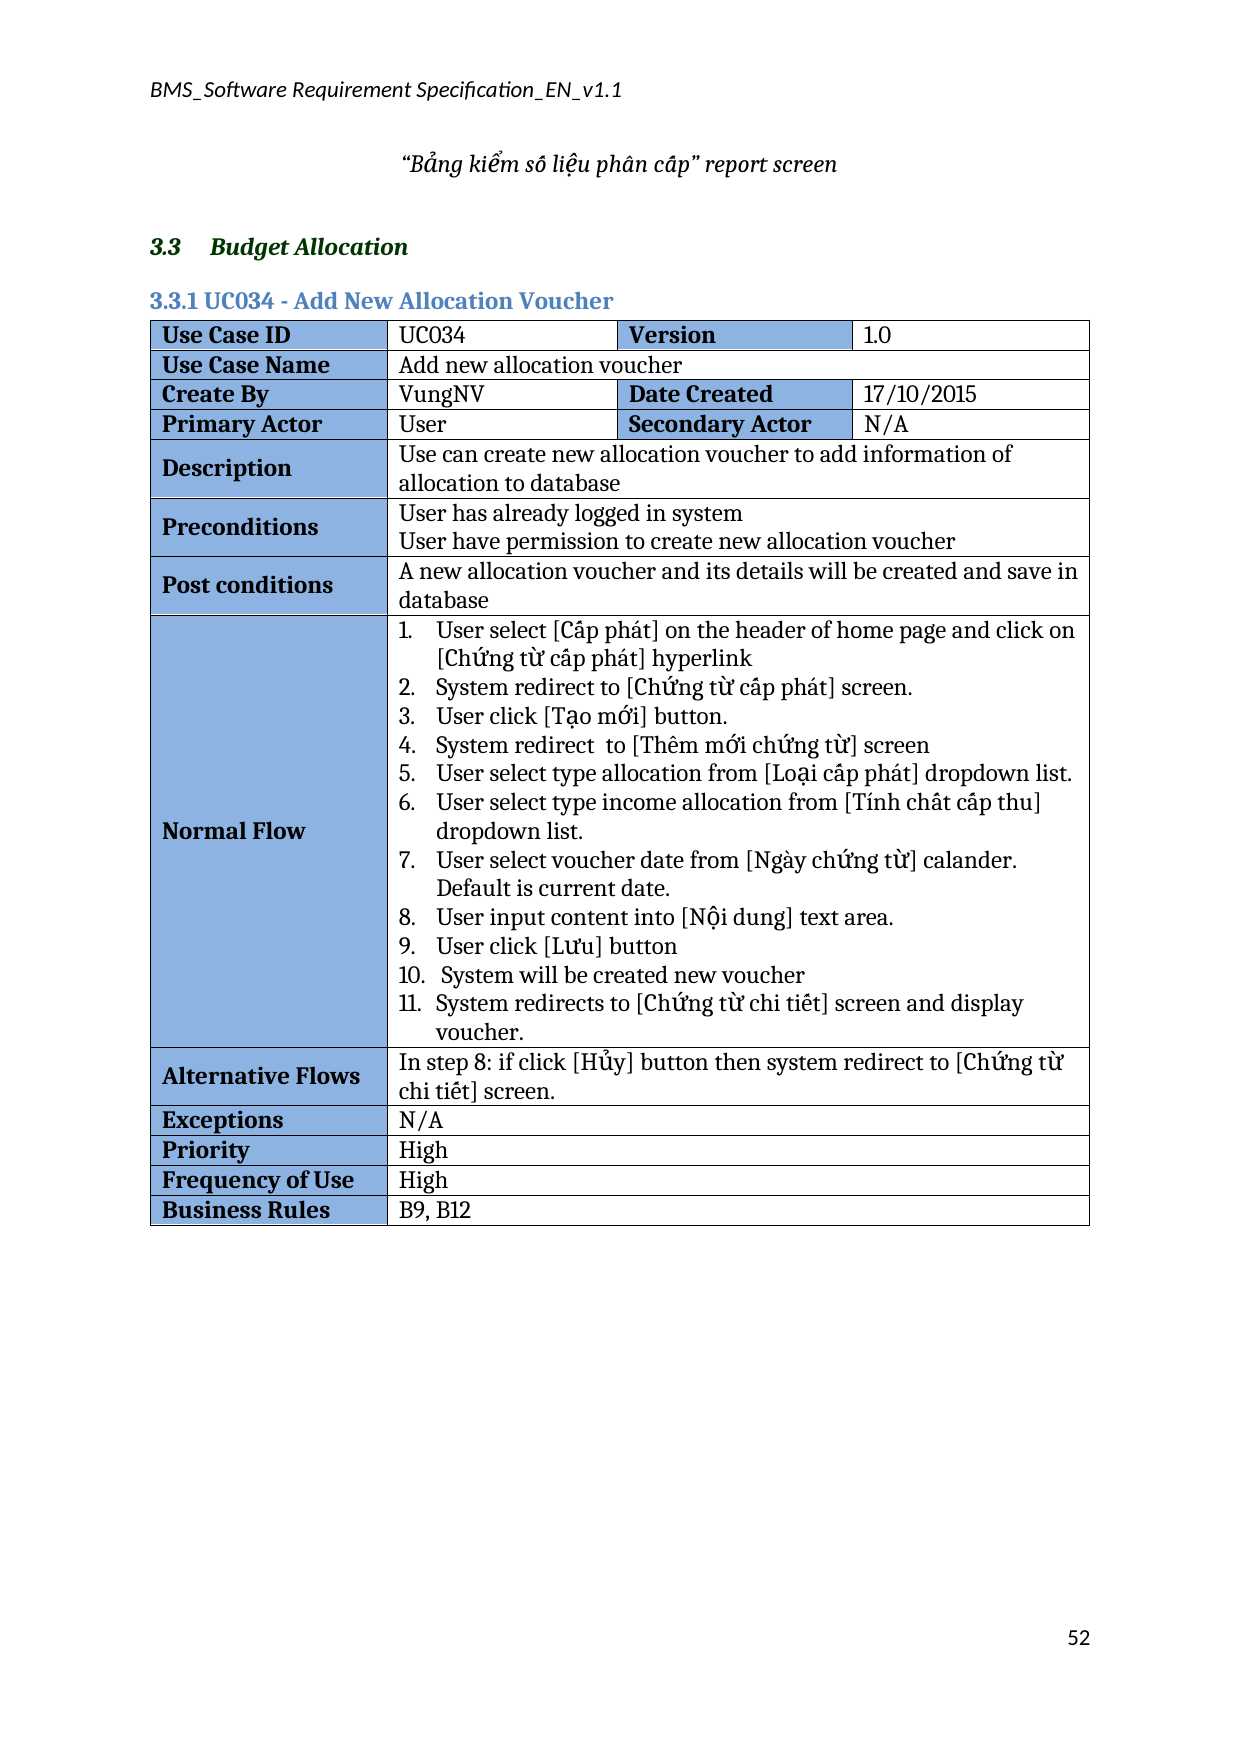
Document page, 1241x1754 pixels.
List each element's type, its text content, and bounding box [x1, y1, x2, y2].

table_cell Description [151, 440, 387, 497]
table_cell High [388, 1136, 1089, 1165]
table_cell Alternative Flows [151, 1048, 387, 1105]
table_cell Create By [151, 380, 387, 409]
text “Bảng kiểm số liệu phân cấp” report screen [150, 150, 1090, 179]
table_cell User select [Cấp phát] on the header of home page and click on [Chứng từ cấp phát] hyperlink System redirect to [Chứng từ cấp phát] screen. User click [Tạo mới] button. System redirect to [Thêm mới chứng từ] screen User select type allocation from [Loại cấp phát] dropdown list. User select type income allocation from [Tính chất cấp thu] dropdown list. User select voucher date from [Ngày chứng từ] calander. Default is current date. User input content into [Nội dung] text area. User click [Lưu] button System will be created new voucher System redirects to [Chứng từ chi tiết] screen and display voucher. [388, 616, 1089, 1047]
table_header 1.0 [853, 321, 1089, 349]
table_header Use Case ID [151, 321, 387, 349]
table_cell Use Case Name [151, 351, 387, 379]
table_cell Normal Flow [151, 616, 387, 1047]
subtitle 3.3.1 UC034 - Add New Allocation Voucher [150, 287, 1090, 316]
table_cell 17/10/2015 [853, 380, 1089, 409]
table_cell Use can create new allocation voucher to add information of allocation to database [388, 440, 1089, 497]
table_cell User [388, 410, 617, 439]
table_cell Exceptions [151, 1106, 387, 1135]
table_cell User has already logged in system User have permission to create new allocation voucher [388, 499, 1089, 556]
table_header UC034 [388, 321, 617, 349]
table_cell B9, B12 [388, 1196, 1089, 1224]
table_cell In step 8: if click [Hủy] button then system redirect to [Chứng từ chi tiết] screen. [388, 1048, 1089, 1105]
table_cell Post conditions [151, 557, 387, 614]
table_cell Business Rules [151, 1196, 387, 1224]
subtitle Budget Allocation [150, 233, 1090, 262]
table_cell Secondary Actor [618, 410, 852, 439]
table_cell Frequency of Use [151, 1166, 387, 1195]
table_cell Date Created [618, 380, 852, 409]
table_cell VungNV [388, 380, 617, 409]
table_cell A new allocation voucher and its details will be created and save in database [388, 557, 1089, 614]
table_cell Priority [151, 1136, 387, 1165]
table_cell High [388, 1166, 1089, 1195]
table_header Version [618, 321, 852, 349]
table_cell Primary Actor [151, 410, 387, 439]
table_cell N/A [853, 410, 1089, 439]
table_cell Add new allocation voucher [388, 351, 1089, 379]
table_cell Preconditions [151, 499, 387, 556]
table_cell N/A [388, 1106, 1089, 1135]
